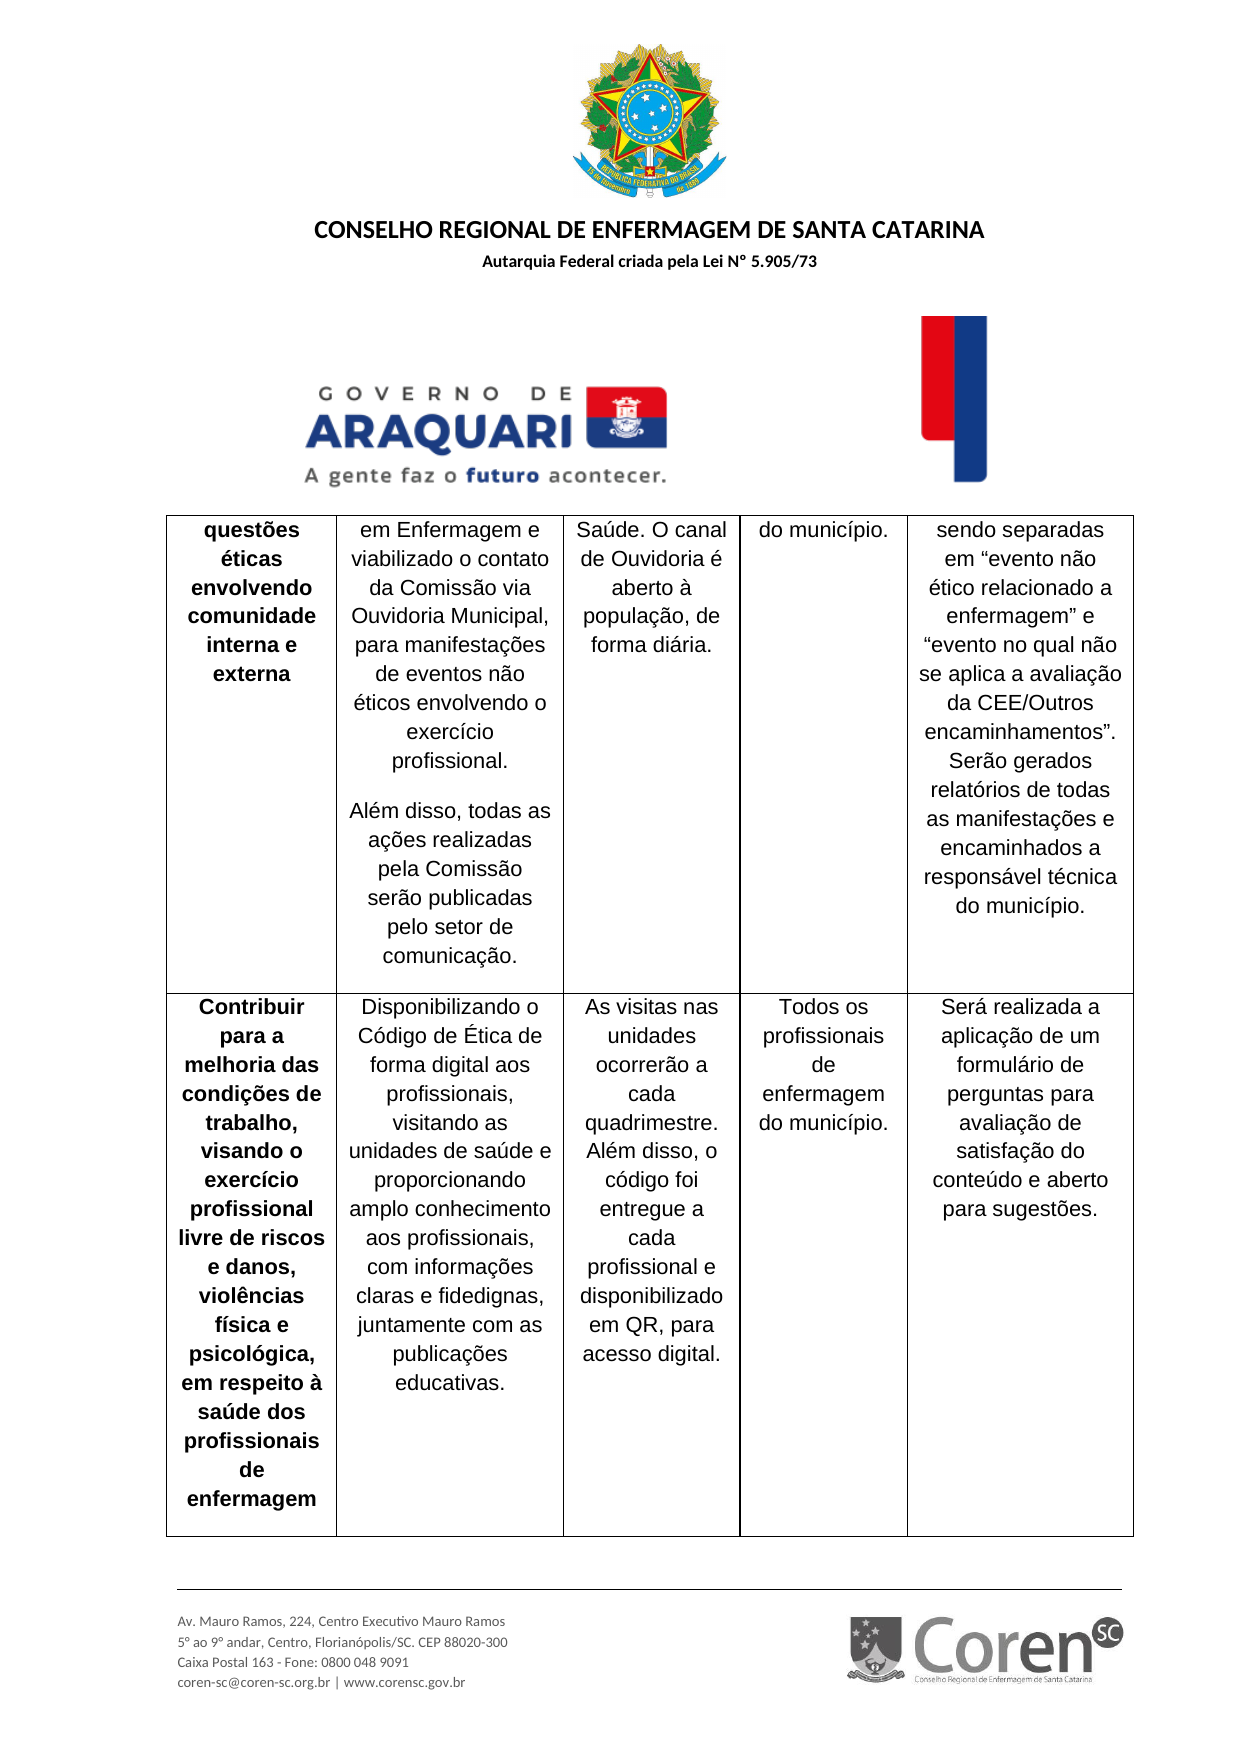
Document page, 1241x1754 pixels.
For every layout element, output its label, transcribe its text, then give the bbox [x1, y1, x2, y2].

picture [572, 44, 727, 198]
table_cell Contribuir para a melhoria das condições de trabalho, visando o exercício profissional livre de riscos e danos, violências física e psicológica, em respeito à saúde dos profissionais de enfermagem [167, 994, 336, 1536]
picture [279, 316, 1020, 491]
table_cell A divulgação ocorrerá na reunião mensal do Conselho Municipal de Saúde. O canal de Ouvidoria é aberto à população, de forma diária. [564, 516, 739, 993]
table_cell Disponibilizando o Código de Ética de forma digital aos profissionais, visitando as unidades de saúde e proporcionando amplo conhecimento aos profissionais, com informações claras e fidedignas, juntamente com as publicações educativas. [337, 994, 563, 1536]
table_cell Proporcionar espaços e estratégias para o debate sobre questões éticas envolvendo comunidade interna e externa [167, 516, 336, 993]
picture [842, 1606, 1126, 1690]
table_cell Todos os profissionais de enfermagem do município. [741, 994, 907, 1536]
table_cell Será realizada a aplicação de um formulário de perguntas para avaliação de satisfação do conteúdo e aberto para sugestões. [908, 994, 1133, 1536]
table_cell CEE, comunidade e profissionais de enfermagem do município. [741, 516, 907, 993]
table_cell As visitas nas unidades ocorrerão a cada quadrimestre. Além disso, o código foi entregue a cada profissional e disponibilizado em QR, para acesso digital. [564, 994, 739, 1536]
